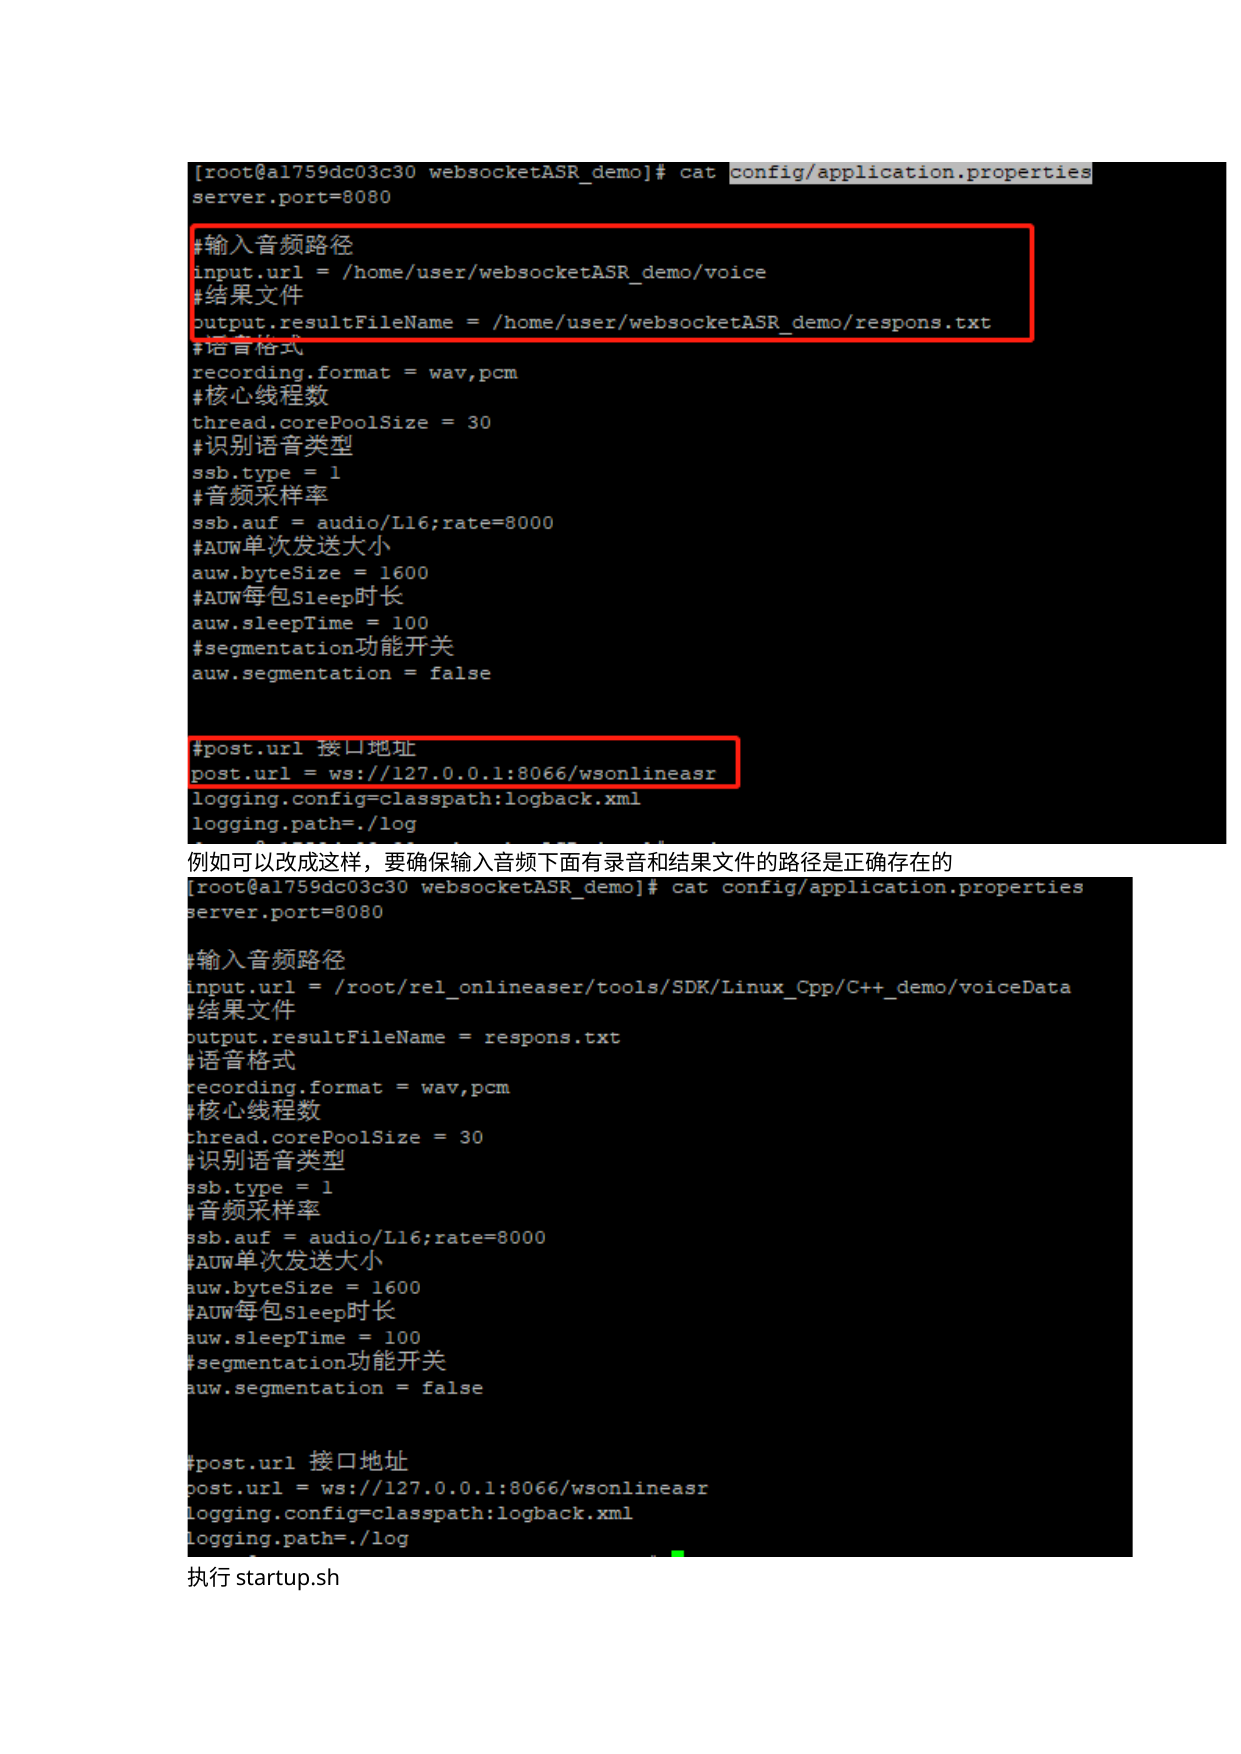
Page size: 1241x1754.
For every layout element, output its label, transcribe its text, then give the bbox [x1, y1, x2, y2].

text 例如可以改成这样，要确保输入音频下面有录音和结果文件的路径是正确存在的 [187, 844, 1053, 877]
text 执行startup.sh [187, 1559, 1053, 1592]
picture [187, 162, 1227, 844]
picture [187, 877, 1133, 1557]
